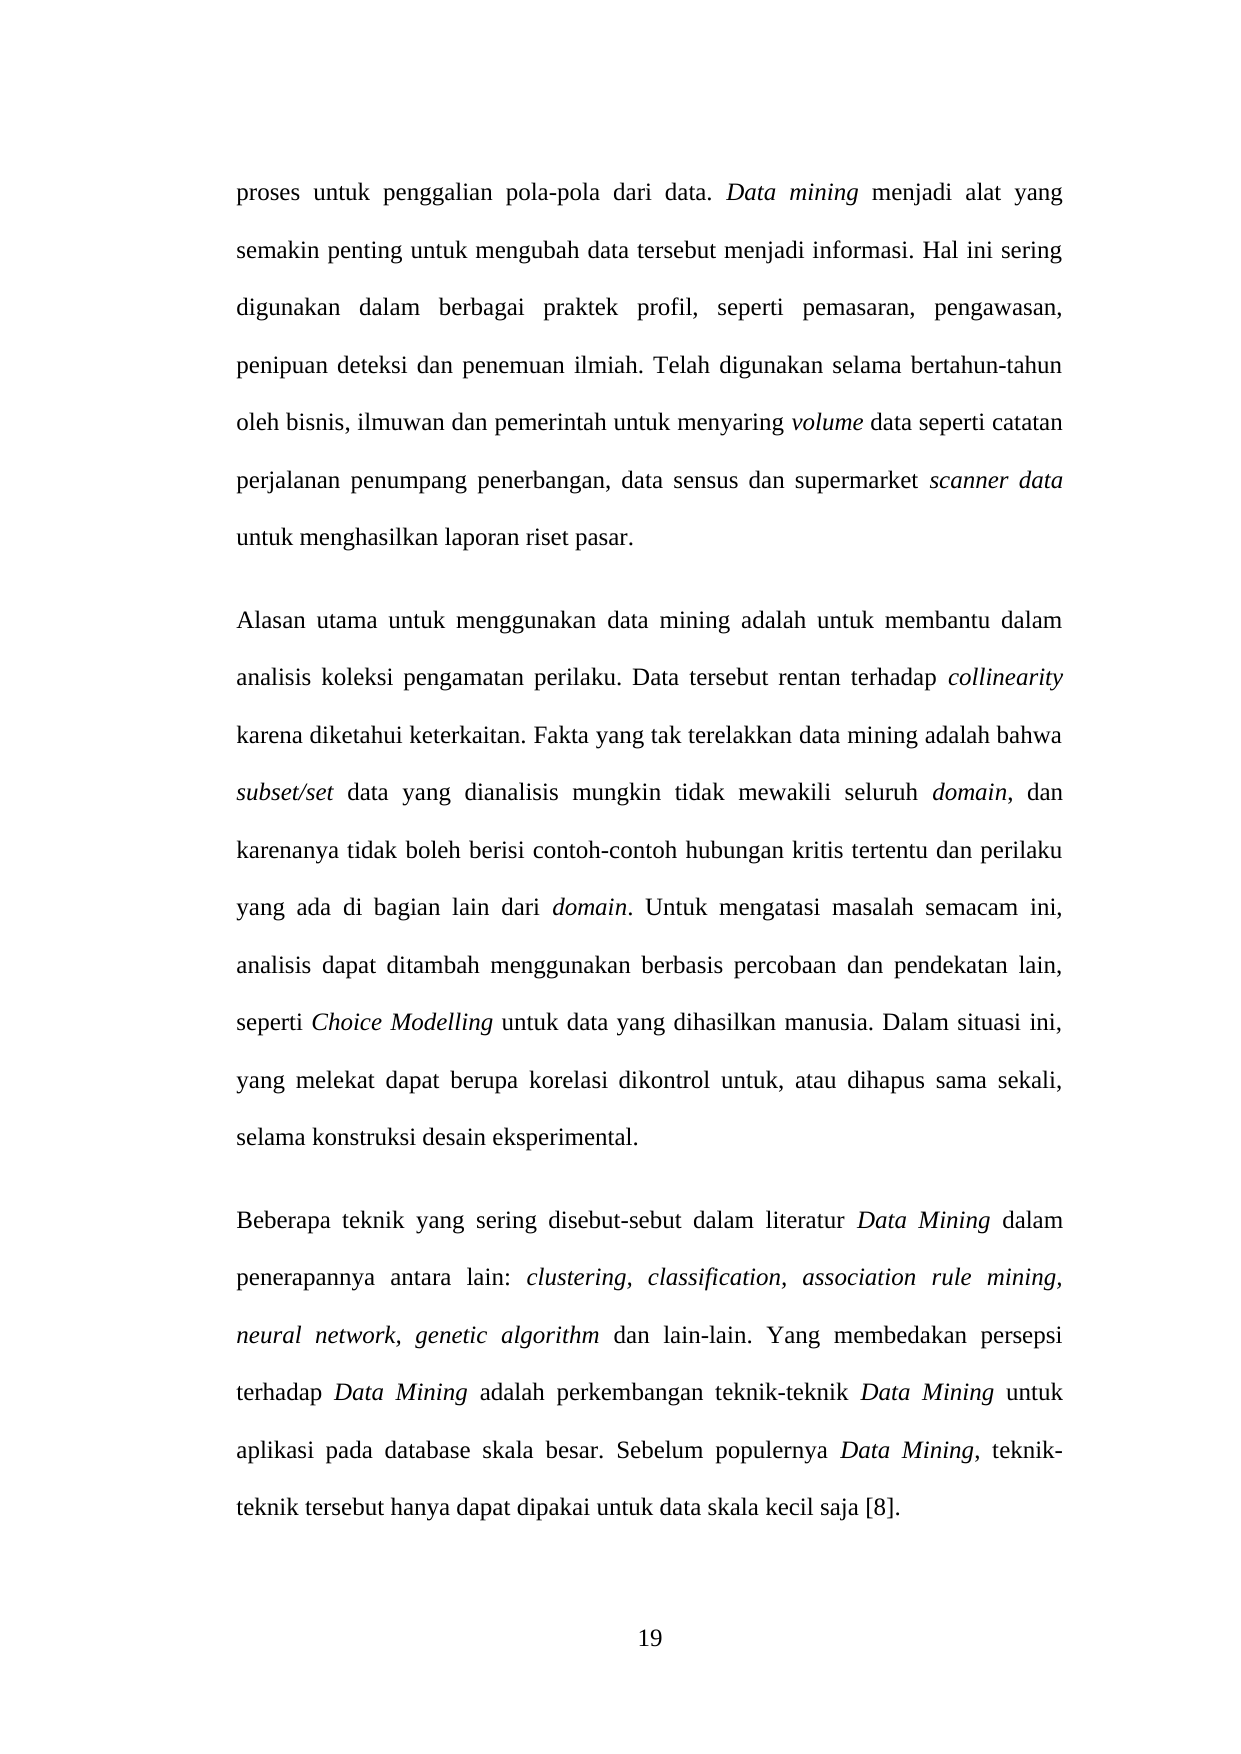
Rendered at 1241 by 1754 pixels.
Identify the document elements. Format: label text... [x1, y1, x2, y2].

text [236, 177, 1063, 551]
text Alasan utama untuk menggunakan data mining adalah untuk membantu dalam analisis koleksi pengamatan perilaku. Data tersebut rentan terhadap collinearity karena diketahui keterkaitan. Fakta yang tak terelakkan data mining adalah bahwa subset/set data yang dianalisis mungkin tidak mewakili seluruh domain, dan karenanya tidak boleh berisi contoh-contoh hubungan kritis tertentu dan perilaku yang ada di bagian lain dari domain. Untuk mengatasi masalah semacam ini, analisis dapat ditambah menggunakan berbasis percobaan dan pendekatan lain, seperti Choice Modelling untuk data yang dihasilkan manusia. Dalam situasi ini, yang melekat dapat berupa korelasi dikontrol untuk, atau dihapus sama sekali, selama konstruksi desain eksperimental. [236, 605, 1063, 1151]
text Beberapa teknik yang sering disebut-sebut dalam literatur Data Mining dalam penerapannya antara lain: clustering, classification, association rule mining, neural network, genetic algorithm dan lain-lain. Yang membedakan persepsi terhadap Data Mining adalah perkembangan teknik-teknik Data Mining untuk aplikasi pada database skala besar. Sebelum populernya Data Mining, teknik-teknik tersebut hanya dapat dipakai untuk data skala kecil saja. [236, 1205, 1063, 1521]
